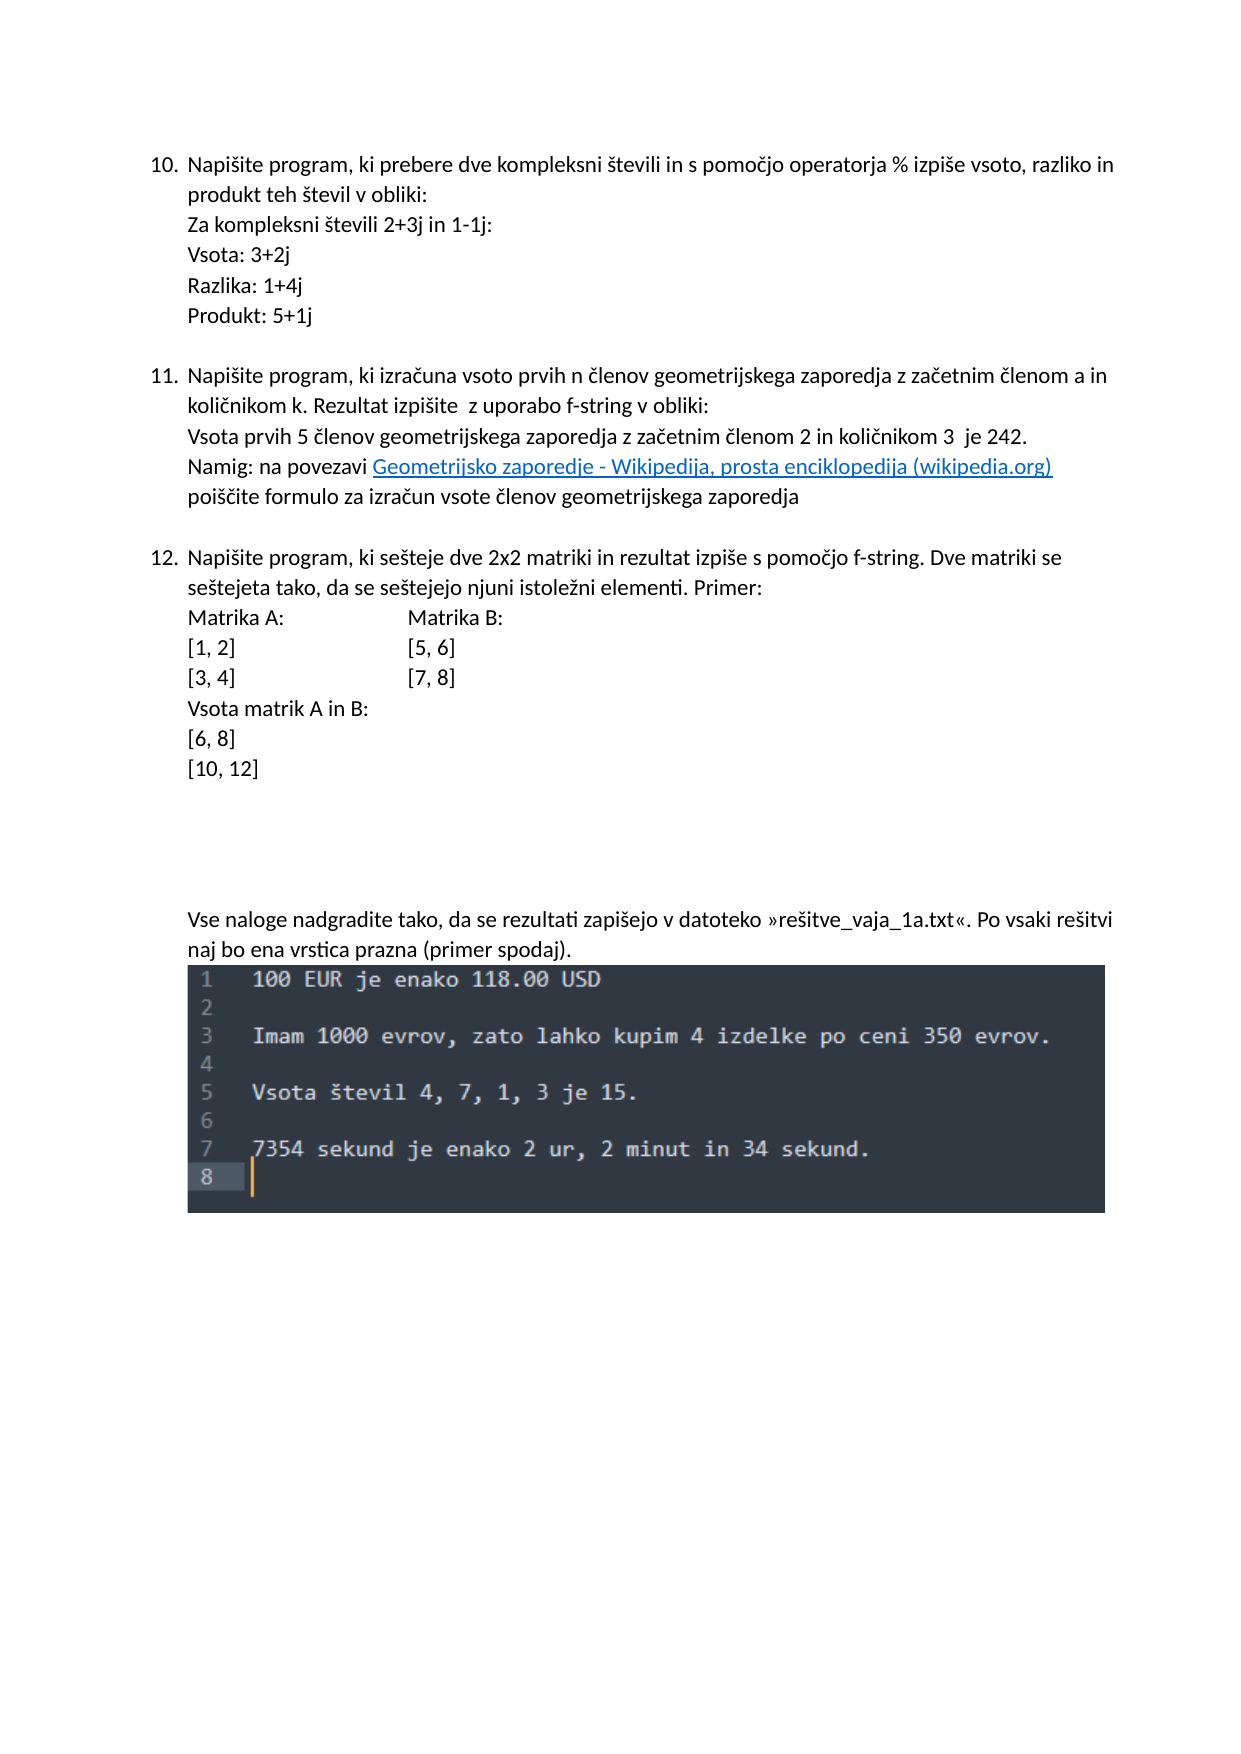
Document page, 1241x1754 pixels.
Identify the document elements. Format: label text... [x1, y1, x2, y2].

list Napišite program, ki sešteje dve 2x2 matriki in rezultat izpiše s pomočjo f-string. Dve matriki se seštejeta tako, da se seštejejo njuni istoležni elementi. Primer: [150, 543, 1128, 601]
list [6, 8] [187, 724, 1128, 752]
list Matrika A: Matrika B: [187, 603, 1128, 631]
list Produkt: 5+1j [187, 301, 1128, 329]
list Namig: na povezavi Geometrijsko zaporedje - Wikipedija, prosta enciklopedija (wikipedia.org) poiščite formulo za izračun vsote členov geometrijskega zaporedja [187, 452, 1128, 510]
list Vsota matrik A in B: [187, 694, 1128, 722]
list Napišite program, ki izračuna vsoto prvih n členov geometrijskega zaporedja z začetnim členom a in količnikom k. Rezultat izpišite z uporabo f-string v obliki: [150, 361, 1128, 420]
list Napišite program, ki prebere dve kompleksni števili in s pomočjo operatorja % izpiše vsoto, razliko in produkt teh števil v obliki: [150, 150, 1128, 208]
list Za kompleksni števili 2+3j in 1-1j: [187, 210, 1128, 238]
list Vsota prvih 5 členov geometrijskega zaporedja z začetnim členom 2 in količnikom 3 je 242. [187, 422, 1128, 450]
list [10, 12] [187, 754, 1128, 782]
list Vse naloge nadgradite tako, da se rezultati zapišejo v datoteko »rešitve_vaja_1a.txt«. Po vsaki rešitvi naj bo ena vrstica prazna (primer spodaj). [187, 905, 1128, 963]
list Razlika: 1+4j [187, 271, 1128, 299]
list [1, 2] [5, 6] [187, 633, 1128, 661]
list [3, 4] [7, 8] [187, 663, 1128, 692]
picture [187, 965, 1105, 1213]
list Vsota: 3+2j [187, 241, 1128, 269]
